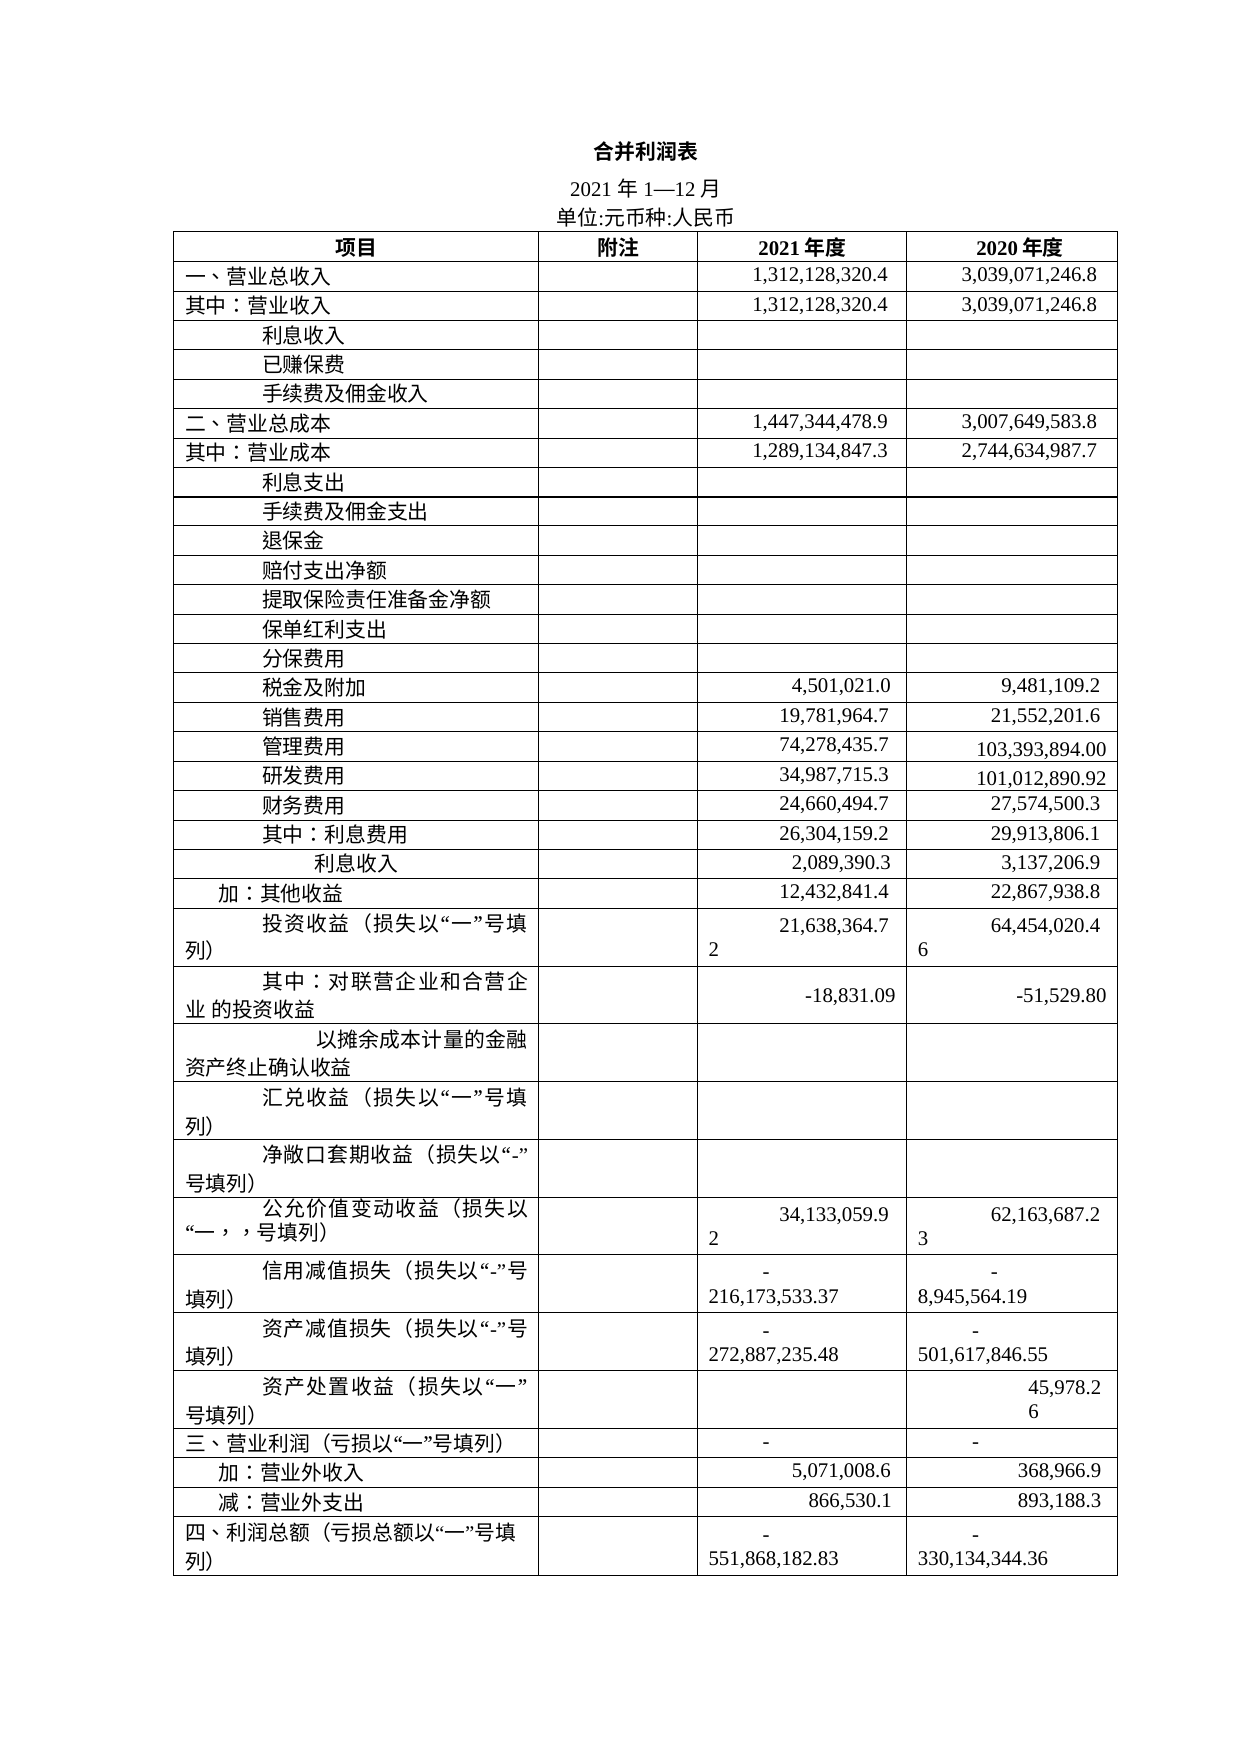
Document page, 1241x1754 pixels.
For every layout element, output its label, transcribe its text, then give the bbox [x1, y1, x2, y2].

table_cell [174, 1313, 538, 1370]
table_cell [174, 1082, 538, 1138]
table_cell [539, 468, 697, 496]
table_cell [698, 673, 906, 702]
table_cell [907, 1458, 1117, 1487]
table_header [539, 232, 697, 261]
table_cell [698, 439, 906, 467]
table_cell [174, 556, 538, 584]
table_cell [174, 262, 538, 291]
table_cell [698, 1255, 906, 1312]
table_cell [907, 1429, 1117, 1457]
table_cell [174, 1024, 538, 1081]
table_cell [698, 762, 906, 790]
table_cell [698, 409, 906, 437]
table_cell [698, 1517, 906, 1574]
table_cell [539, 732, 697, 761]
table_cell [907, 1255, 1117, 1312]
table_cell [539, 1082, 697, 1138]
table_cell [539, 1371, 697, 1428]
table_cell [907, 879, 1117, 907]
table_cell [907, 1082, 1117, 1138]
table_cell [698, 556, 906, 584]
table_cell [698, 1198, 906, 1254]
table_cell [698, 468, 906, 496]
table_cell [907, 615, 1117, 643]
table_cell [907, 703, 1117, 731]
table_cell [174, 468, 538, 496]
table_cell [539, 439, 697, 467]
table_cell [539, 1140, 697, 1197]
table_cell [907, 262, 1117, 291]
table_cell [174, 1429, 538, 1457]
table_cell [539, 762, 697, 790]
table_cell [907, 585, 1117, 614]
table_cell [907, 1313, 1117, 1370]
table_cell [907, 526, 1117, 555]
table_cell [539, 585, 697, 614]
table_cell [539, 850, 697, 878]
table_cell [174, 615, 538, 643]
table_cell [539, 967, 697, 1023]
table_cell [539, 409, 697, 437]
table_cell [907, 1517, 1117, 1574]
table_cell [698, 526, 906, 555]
text 2021 年 1—12 月 [135, 174, 1156, 203]
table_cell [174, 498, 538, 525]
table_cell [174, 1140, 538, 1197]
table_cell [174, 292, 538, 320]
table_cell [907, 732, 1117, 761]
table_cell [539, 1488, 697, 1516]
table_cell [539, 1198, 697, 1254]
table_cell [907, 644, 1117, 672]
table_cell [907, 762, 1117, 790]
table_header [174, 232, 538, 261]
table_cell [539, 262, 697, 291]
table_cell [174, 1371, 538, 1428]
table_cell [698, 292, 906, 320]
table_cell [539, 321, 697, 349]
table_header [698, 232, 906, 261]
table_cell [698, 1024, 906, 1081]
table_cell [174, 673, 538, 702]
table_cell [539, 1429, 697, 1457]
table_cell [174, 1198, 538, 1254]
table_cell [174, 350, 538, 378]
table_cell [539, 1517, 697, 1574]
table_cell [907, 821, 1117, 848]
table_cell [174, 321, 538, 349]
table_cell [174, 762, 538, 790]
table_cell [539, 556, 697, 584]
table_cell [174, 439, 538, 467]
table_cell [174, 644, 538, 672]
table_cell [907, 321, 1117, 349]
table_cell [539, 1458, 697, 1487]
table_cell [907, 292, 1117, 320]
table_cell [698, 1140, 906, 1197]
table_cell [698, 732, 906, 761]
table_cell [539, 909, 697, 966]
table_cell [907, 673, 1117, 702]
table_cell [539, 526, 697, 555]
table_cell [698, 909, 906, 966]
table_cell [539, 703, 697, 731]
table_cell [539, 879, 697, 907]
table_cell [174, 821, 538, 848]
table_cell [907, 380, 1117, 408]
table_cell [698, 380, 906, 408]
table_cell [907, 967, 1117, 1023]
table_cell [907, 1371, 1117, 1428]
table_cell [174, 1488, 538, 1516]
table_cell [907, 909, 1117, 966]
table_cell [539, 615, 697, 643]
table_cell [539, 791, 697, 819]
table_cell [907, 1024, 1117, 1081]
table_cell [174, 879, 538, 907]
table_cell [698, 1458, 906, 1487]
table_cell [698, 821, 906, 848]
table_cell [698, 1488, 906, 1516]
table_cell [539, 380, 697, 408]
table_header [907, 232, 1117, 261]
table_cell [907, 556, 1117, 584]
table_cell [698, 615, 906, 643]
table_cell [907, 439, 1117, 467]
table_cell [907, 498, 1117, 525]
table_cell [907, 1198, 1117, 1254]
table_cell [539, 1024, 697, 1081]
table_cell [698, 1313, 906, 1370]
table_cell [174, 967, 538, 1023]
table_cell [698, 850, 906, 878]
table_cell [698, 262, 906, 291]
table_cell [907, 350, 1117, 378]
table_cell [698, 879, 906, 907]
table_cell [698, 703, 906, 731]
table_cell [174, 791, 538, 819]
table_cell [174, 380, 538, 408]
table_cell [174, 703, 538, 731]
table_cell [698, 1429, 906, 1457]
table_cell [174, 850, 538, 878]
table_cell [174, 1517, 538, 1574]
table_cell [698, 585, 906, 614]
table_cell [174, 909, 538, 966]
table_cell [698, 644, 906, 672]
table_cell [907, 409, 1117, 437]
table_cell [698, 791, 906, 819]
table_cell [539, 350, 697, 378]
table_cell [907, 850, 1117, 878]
text 单位:元币种:人民币 [135, 203, 1156, 231]
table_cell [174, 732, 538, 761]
subtitle 合并利润表 [135, 137, 1156, 166]
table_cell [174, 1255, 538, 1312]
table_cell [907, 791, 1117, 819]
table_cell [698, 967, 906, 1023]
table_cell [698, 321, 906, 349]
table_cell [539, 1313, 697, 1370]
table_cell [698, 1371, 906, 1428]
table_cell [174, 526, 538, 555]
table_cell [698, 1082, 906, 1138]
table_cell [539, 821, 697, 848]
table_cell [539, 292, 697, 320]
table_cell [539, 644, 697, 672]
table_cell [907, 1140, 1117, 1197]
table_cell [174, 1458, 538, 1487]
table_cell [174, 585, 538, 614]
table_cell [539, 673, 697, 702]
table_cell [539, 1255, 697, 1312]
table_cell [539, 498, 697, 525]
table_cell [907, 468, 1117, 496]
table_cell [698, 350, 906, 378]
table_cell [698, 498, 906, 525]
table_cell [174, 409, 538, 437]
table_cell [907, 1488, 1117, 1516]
